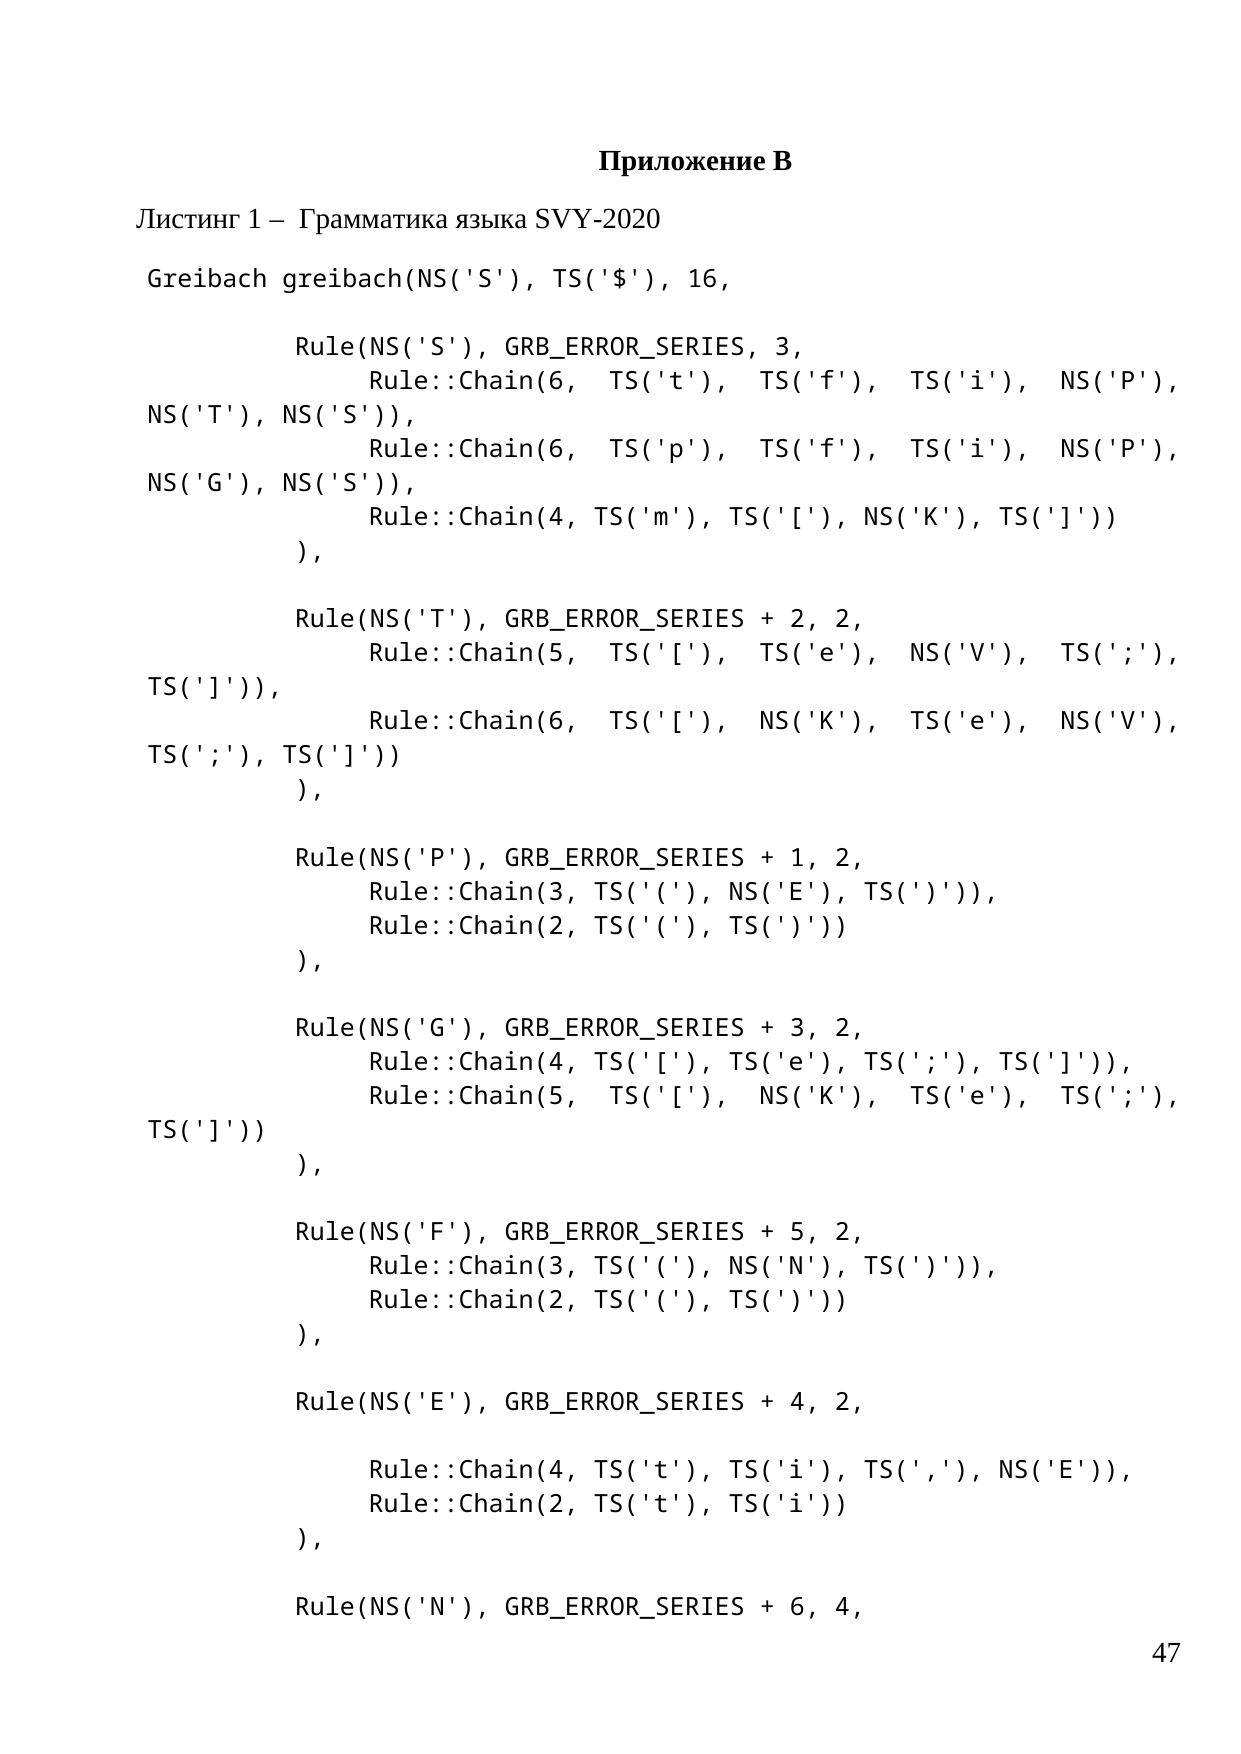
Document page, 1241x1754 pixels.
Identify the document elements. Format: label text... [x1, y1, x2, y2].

subtitle Листинг 1 – Грамматика языка SVY-2020 [136, 202, 1181, 235]
subtitle Приложение В [209, 143, 1181, 177]
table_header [136, 260, 1192, 1622]
